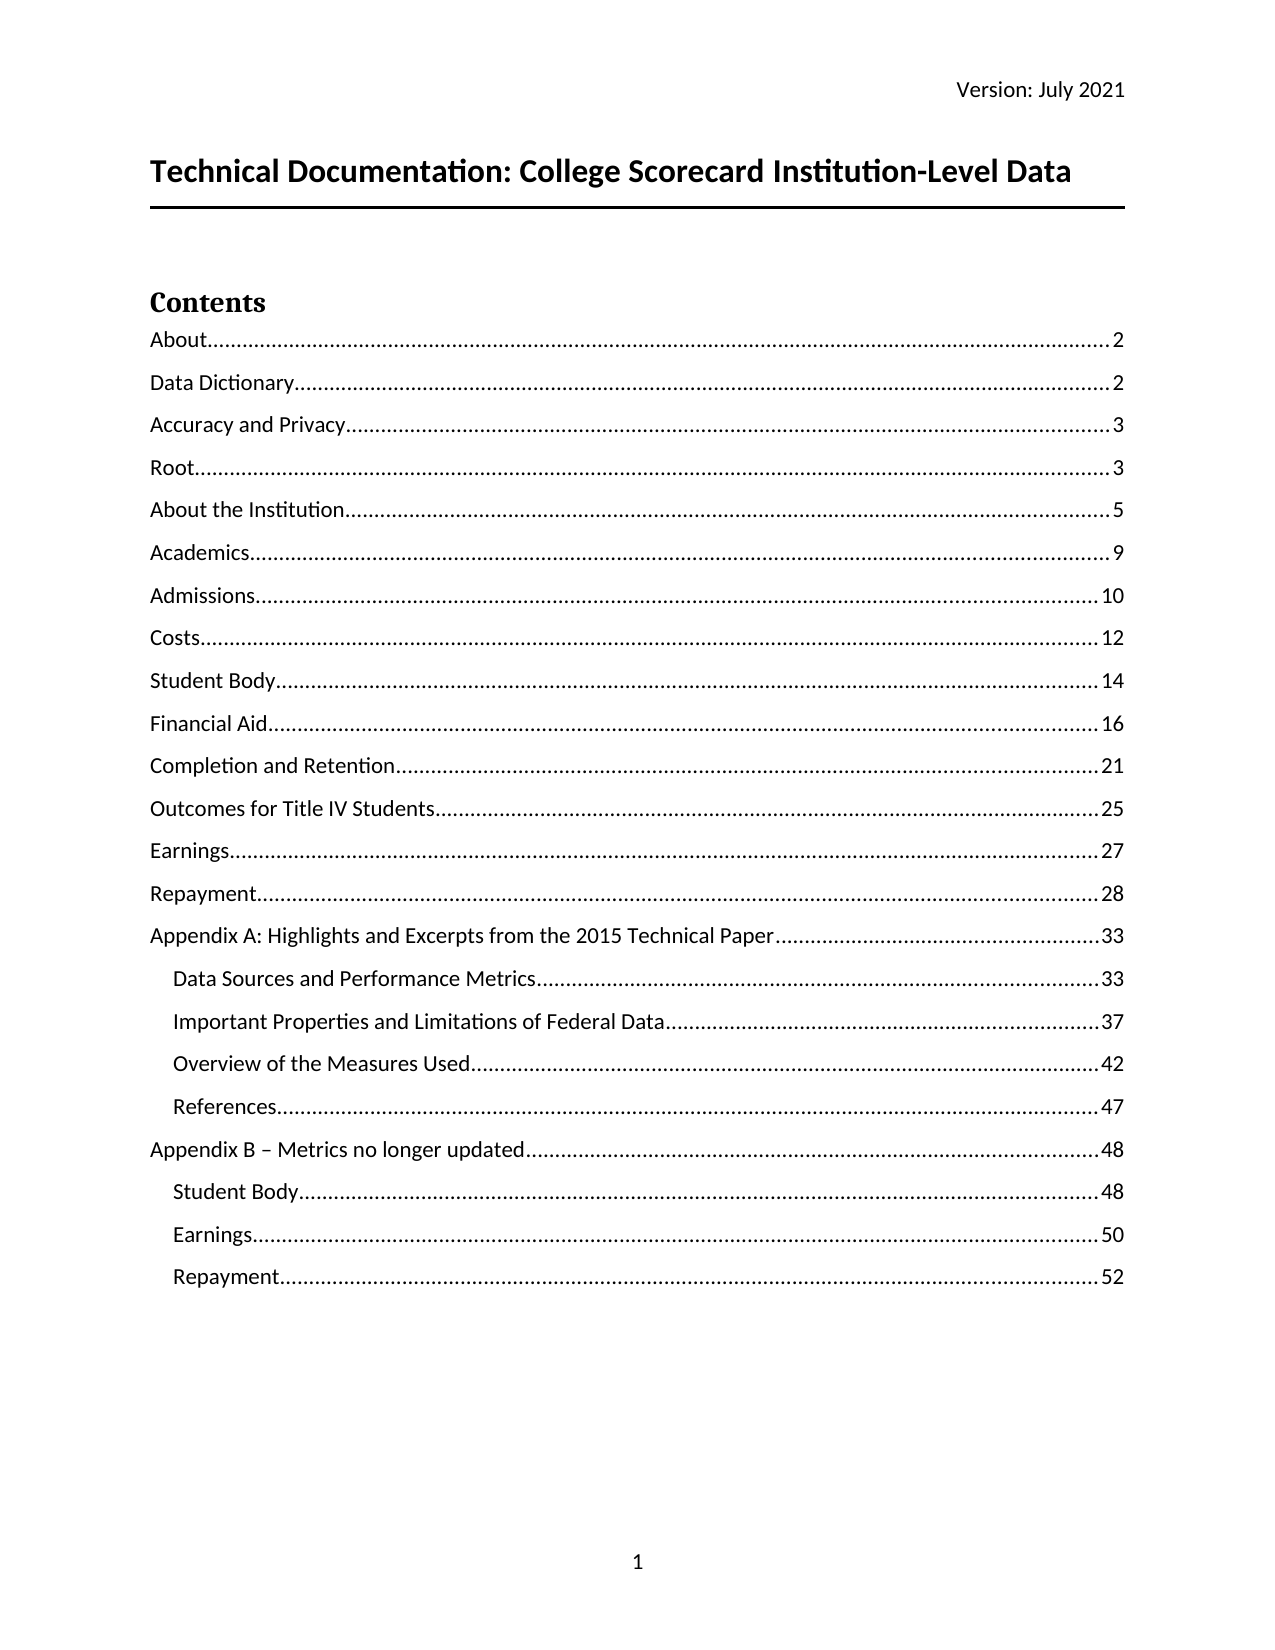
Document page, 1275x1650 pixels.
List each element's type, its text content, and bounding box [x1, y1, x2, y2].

text Technical Documentation: College Scorecard Institution-Level Data [150, 150, 1125, 191]
